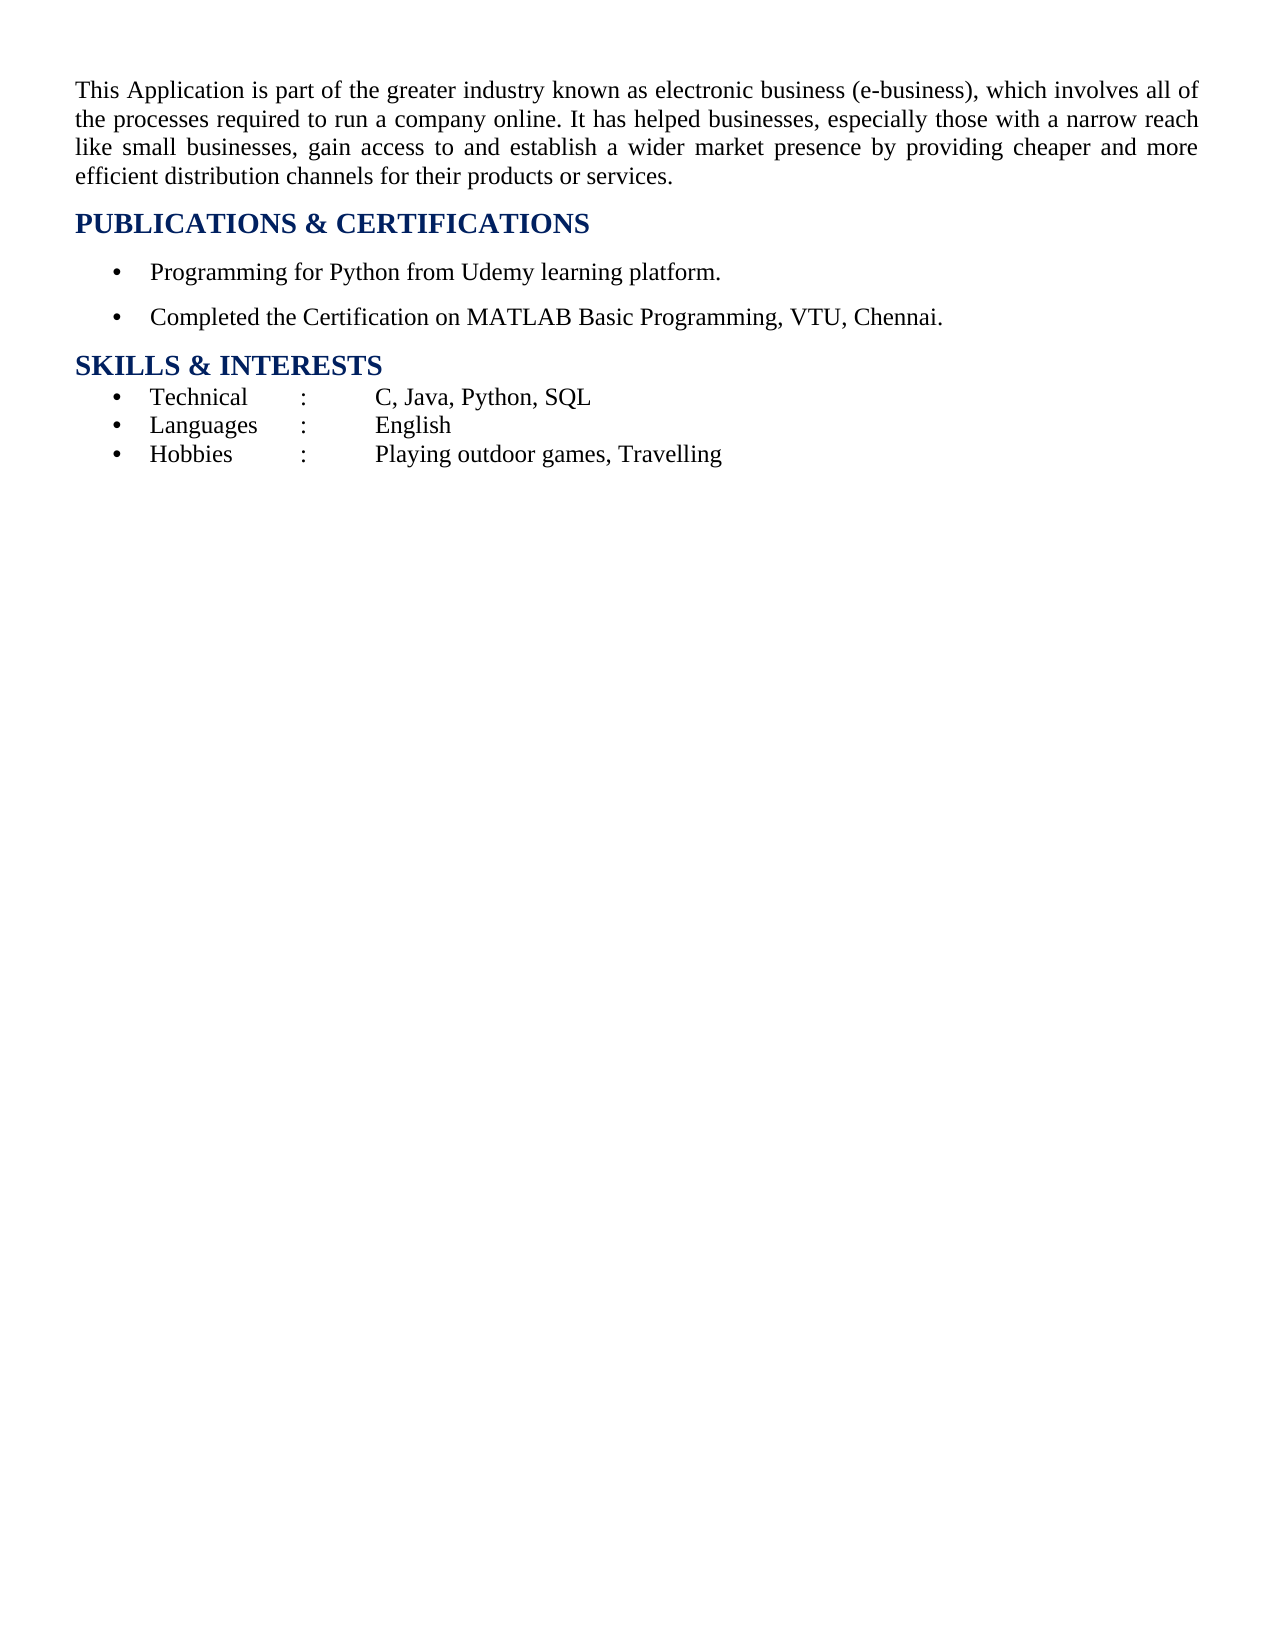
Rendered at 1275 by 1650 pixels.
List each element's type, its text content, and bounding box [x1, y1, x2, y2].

text This Application is part of the greater industry known as electronic business (e-business), which involves all of the processes required to run a company online. It has helped businesses, especially those with a narrow reach like small businesses, gain access to and establish a wider market presence by providing cheaper and more efficient distribution channels for their products or services. [75, 75, 1200, 190]
list Technical : C, Java, Python, SQL [112, 381, 1200, 410]
list Hobbies : Playing outdoor games, Travelling [112, 439, 1200, 468]
text SKILLS & INTERESTS [75, 348, 1200, 381]
text PUBLICATIONS & CERTIFICATIONS [75, 207, 1200, 240]
list Programming for Python from Udemy learning platform. [112, 257, 1200, 286]
list Completed the Certification on MATLAB Basic Programming, VTU, Chennai. [112, 302, 1200, 331]
list Languages : English [112, 410, 1200, 439]
